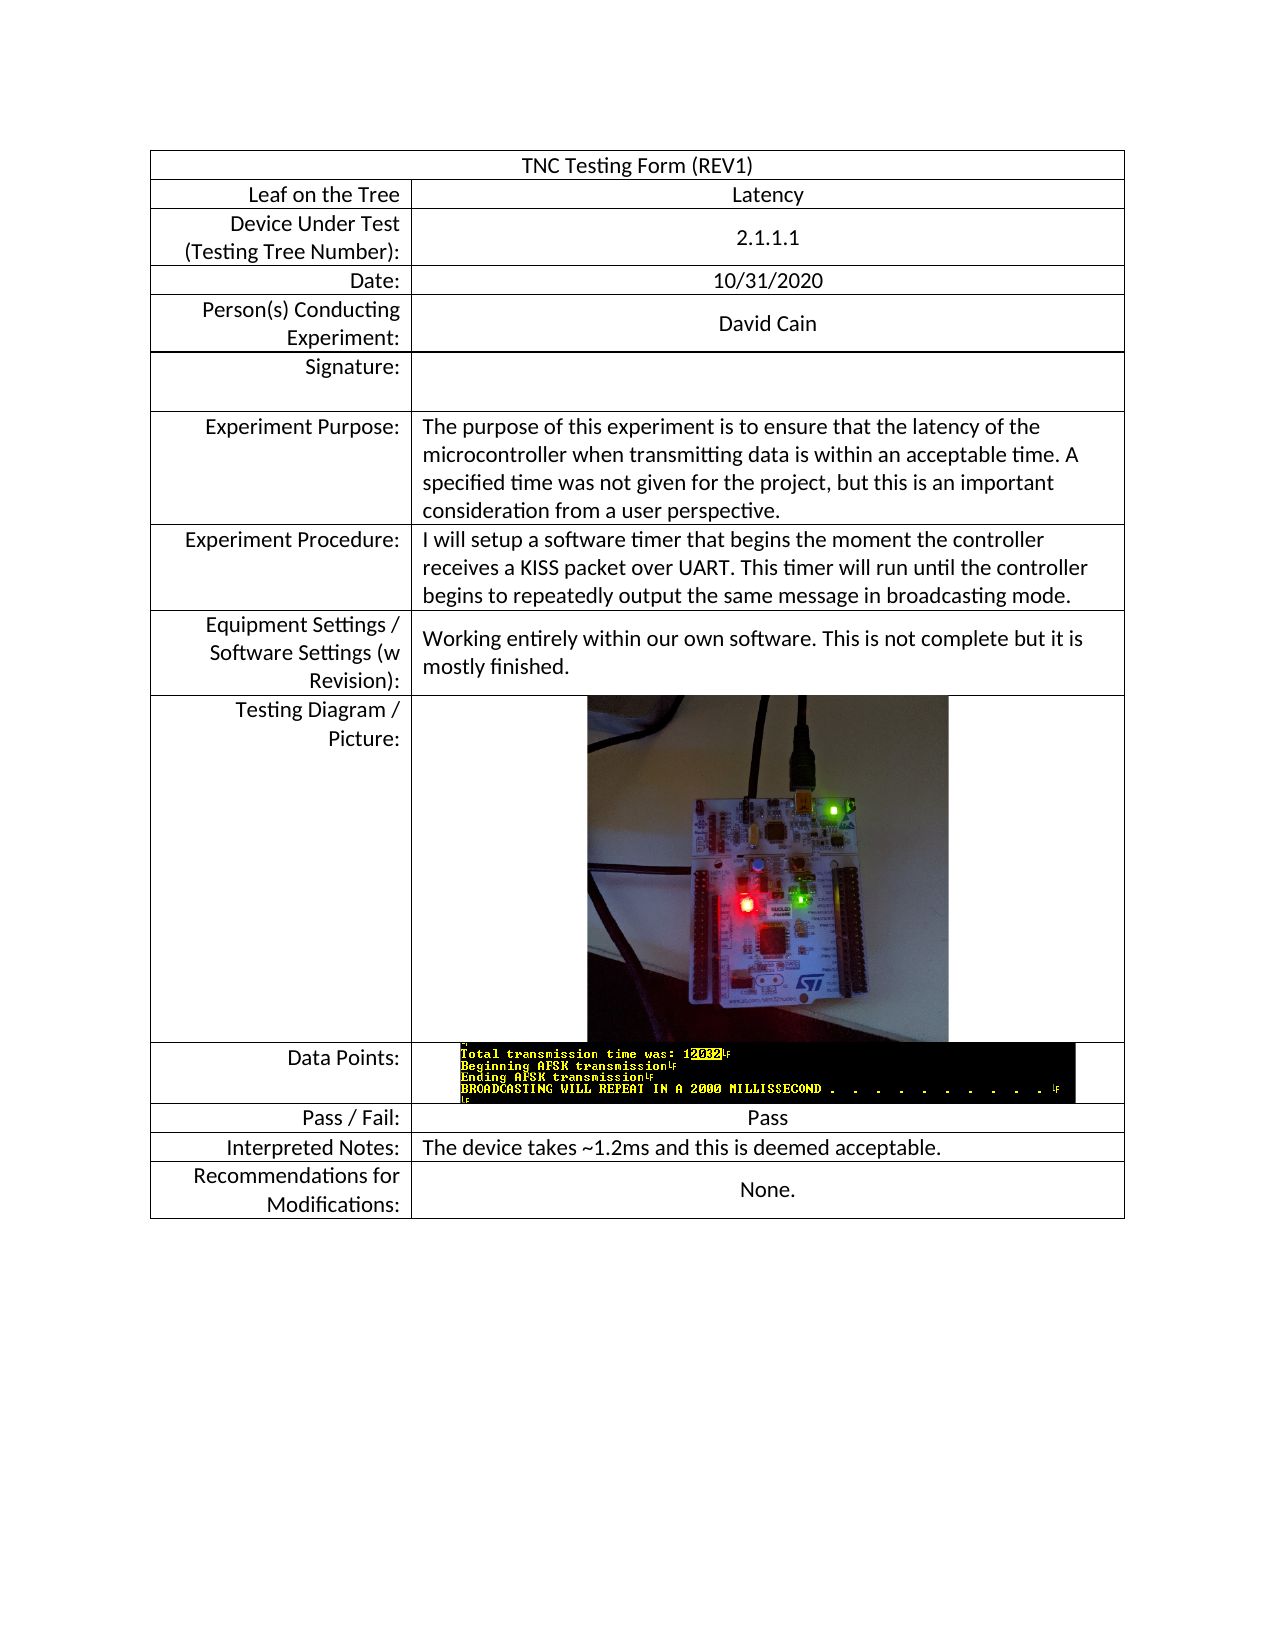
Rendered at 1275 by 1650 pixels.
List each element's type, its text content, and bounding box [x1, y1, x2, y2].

table_cell Pass [412, 1104, 1124, 1132]
table_cell Experiment Procedure: [151, 525, 411, 609]
picture [587, 695, 949, 1042]
table_cell Date: [151, 266, 411, 294]
table_cell None. [412, 1162, 1124, 1218]
table_cell Leaf on the Tree [151, 180, 411, 208]
table_cell Experiment Purpose: [151, 412, 411, 524]
table_cell Person(s) Conducting Experiment: [151, 295, 411, 351]
table_cell Signature: [151, 353, 411, 411]
table_cell Equipment Settings / Software Settings (w Revision): [151, 611, 411, 694]
table_cell [412, 696, 587, 1042]
table_cell Device Under Test (Testing Tree Number): [151, 209, 411, 265]
table_header TNC Testing Form (REV1) [151, 151, 1124, 179]
table_cell Recommendations for Modifications: [151, 1162, 411, 1218]
table_cell Latency [412, 180, 1124, 208]
table_cell Working entirely within our own software. This is not complete but it is mostly finished. [412, 611, 1124, 694]
table_cell The purpose of this experiment is to ensure that the latency of the microcontroller when transmitting data is within an acceptable time. A specified time was not given for the project, but this is an important consideration from a user perspective. [412, 412, 1124, 524]
table_cell The device takes ~1.2ms and this is deemed acceptable. [412, 1133, 1124, 1161]
picture [460, 1043, 1076, 1103]
table_cell [412, 1043, 460, 1102]
table_cell I will setup a software timer that begins the moment the controller receives a KISS packet over UART. This timer will run until the controller begins to repeatedly output the same message in broadcasting mode. [412, 525, 1124, 609]
table_cell Interpreted Notes: [151, 1133, 411, 1161]
table_cell Testing Diagram / Picture: [151, 696, 411, 1042]
table_cell Pass / Fail: [151, 1104, 411, 1132]
table_cell David Cain [412, 295, 1124, 351]
table_cell [949, 696, 1124, 1042]
table_cell Data Points: [151, 1043, 411, 1102]
table_cell 10/31/2020 [412, 266, 1124, 294]
table_cell [412, 353, 1124, 411]
table_cell [1076, 1043, 1124, 1102]
table_cell 2.1.1.1 [412, 209, 1124, 265]
